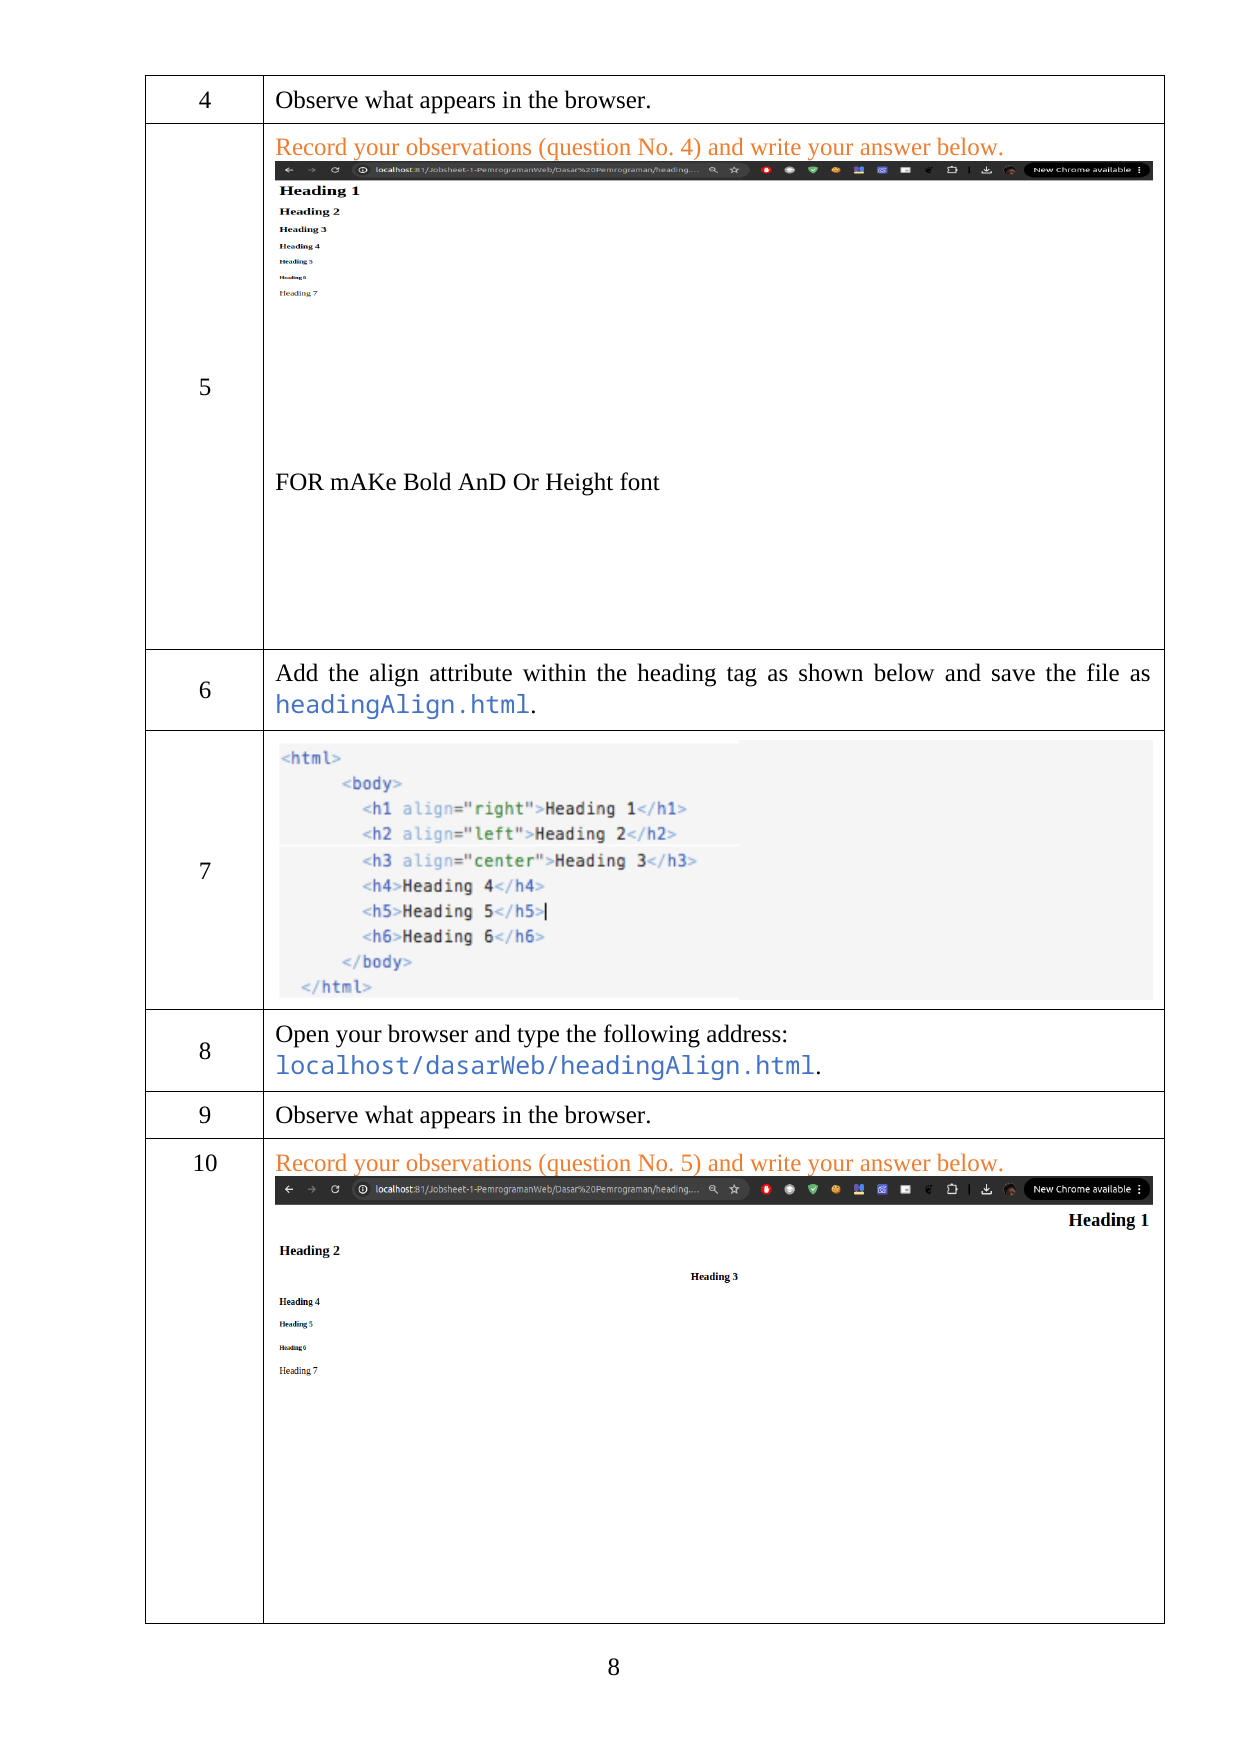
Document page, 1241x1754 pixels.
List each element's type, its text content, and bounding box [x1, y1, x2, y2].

table_cell [264, 731, 1164, 1009]
table_cell 5 [146, 124, 263, 648]
table_cell 7 [146, 731, 263, 1009]
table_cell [264, 1139, 1164, 1622]
picture [275, 740, 740, 1001]
table_cell 4 [146, 76, 263, 122]
table_cell Observe what appears in the browser. [264, 1092, 1164, 1138]
table_cell 6 [146, 650, 263, 730]
table_cell Observe what appears in the browser. [264, 76, 1164, 122]
picture [275, 161, 1153, 439]
table_cell 9 [146, 1092, 263, 1138]
table_cell 10 [146, 1139, 263, 1622]
table_cell Record your observations (question No. 4) and write your answer below. FOR mAKe Bold AnD Or Height font [264, 124, 1164, 648]
picture [275, 1176, 1153, 1585]
table_cell 8 [146, 1010, 263, 1091]
table_cell Open your browser and type the following address: localhost/dasarWeb/headingAlign.html. [264, 1010, 1164, 1091]
table_cell Add the align attribute within the heading tag as shown below and save the file as headingAlign.html. [264, 650, 1164, 730]
